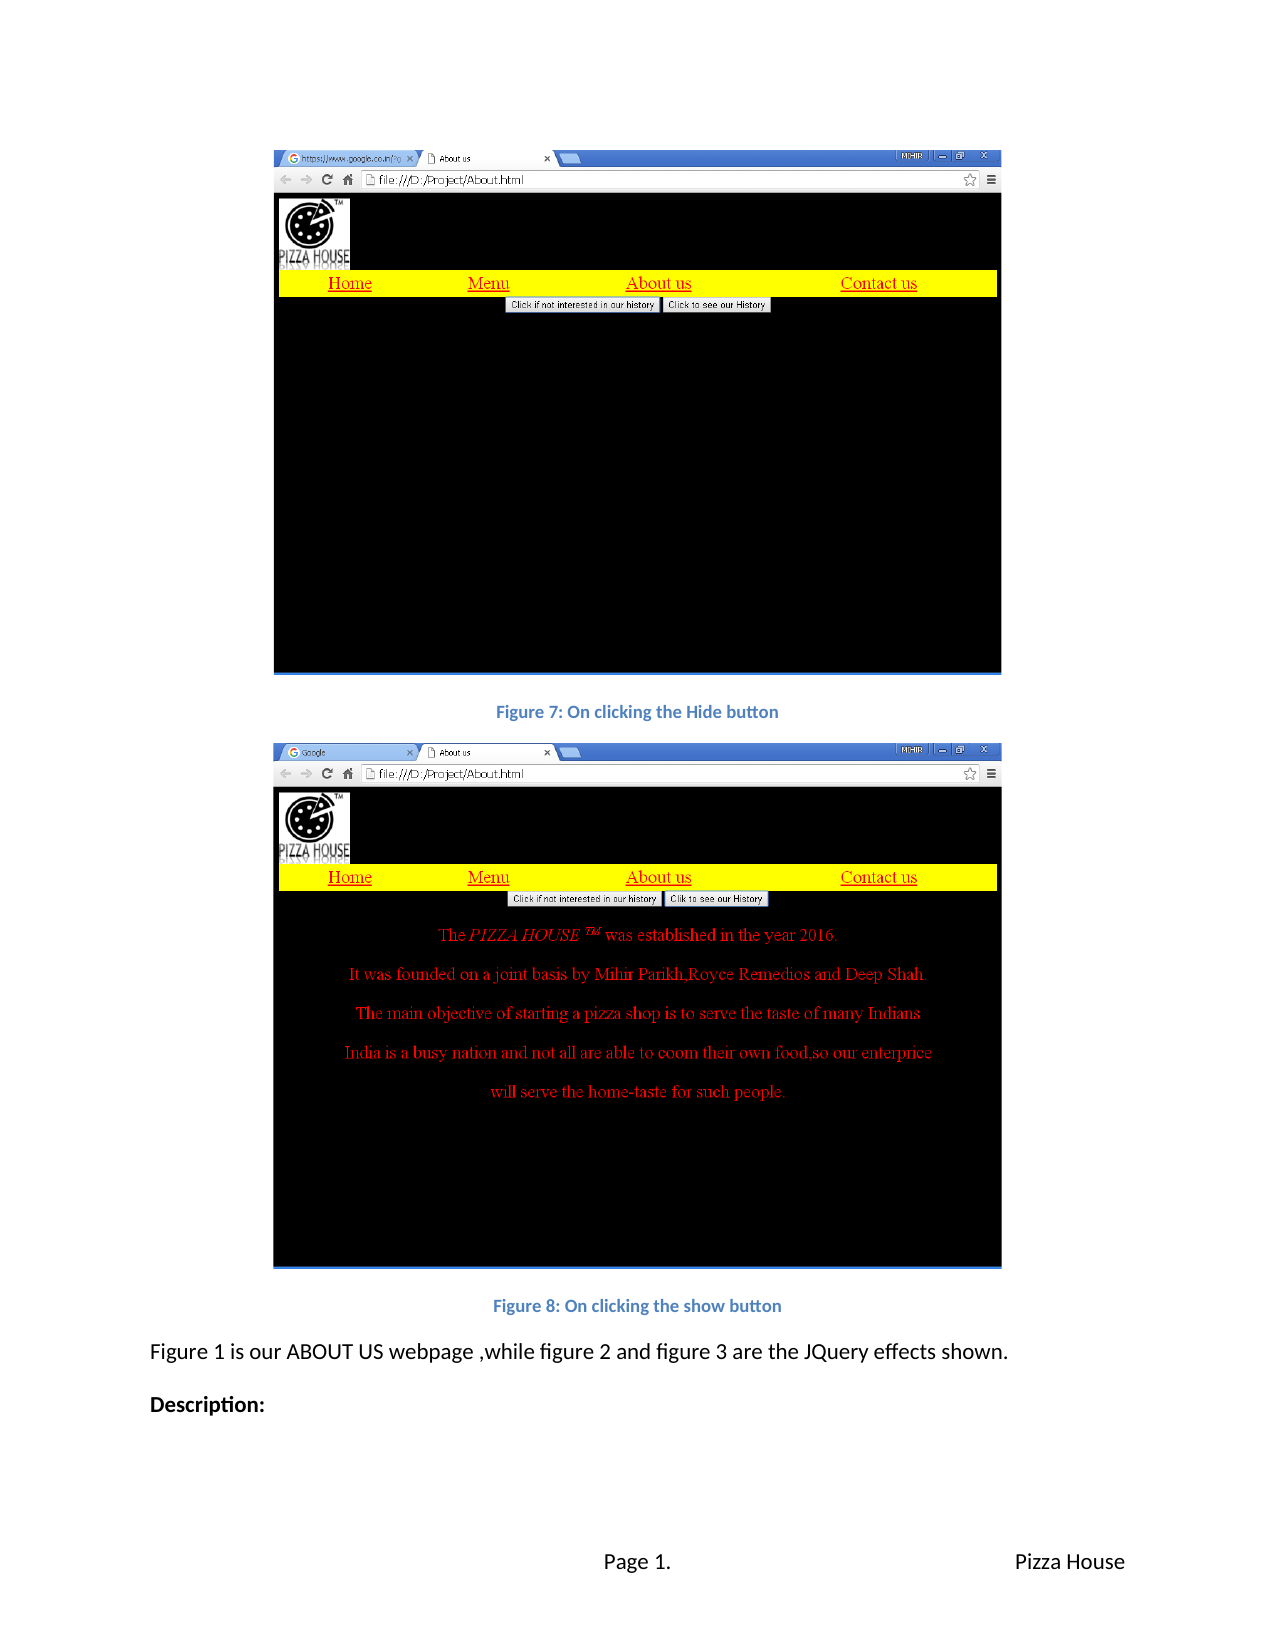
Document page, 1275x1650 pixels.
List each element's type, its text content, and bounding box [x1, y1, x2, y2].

text Figure 1 is our ABOUT US webpage ,while figure 2 and figure 3 are the JQuery effects shown. [150, 1337, 1125, 1366]
text Description: [150, 1391, 1125, 1418]
picture [273, 743, 1002, 1269]
picture [273, 150, 1002, 675]
